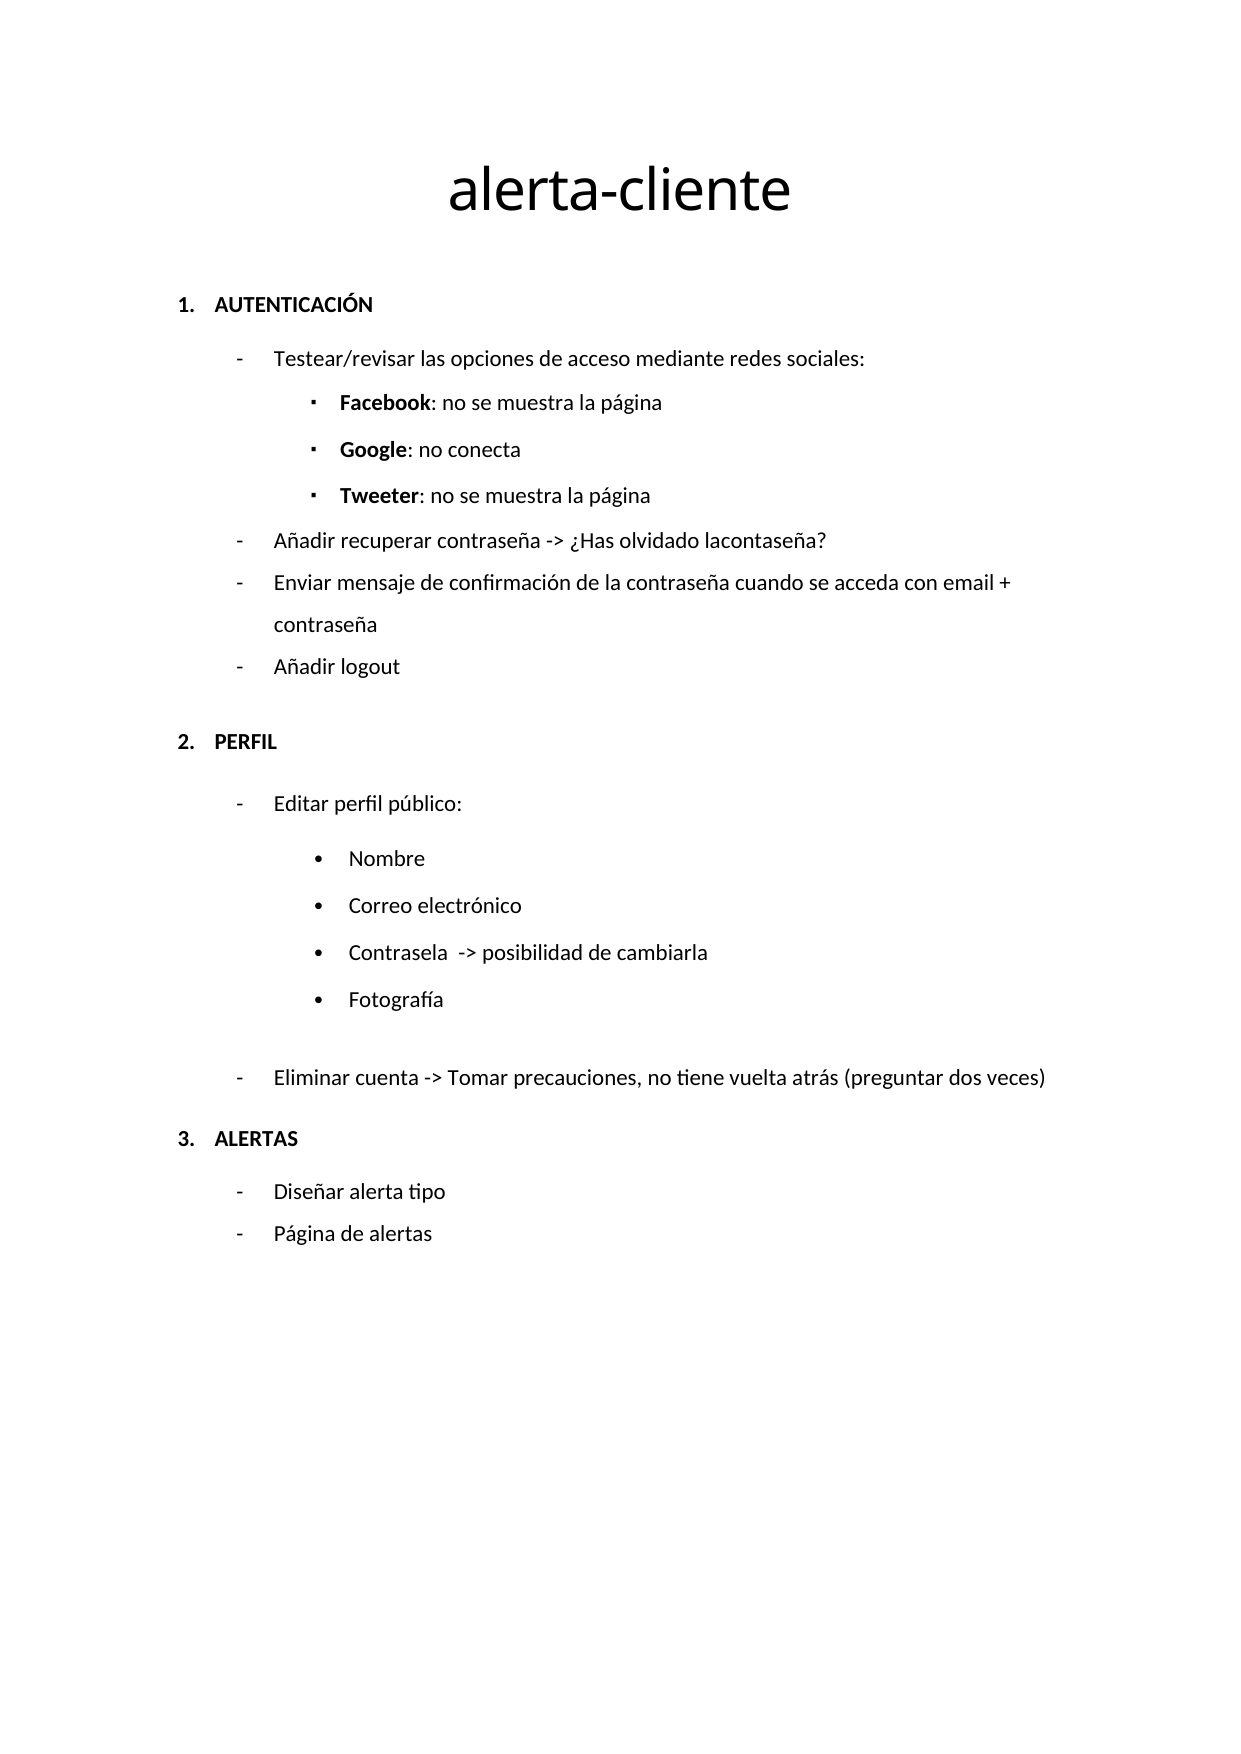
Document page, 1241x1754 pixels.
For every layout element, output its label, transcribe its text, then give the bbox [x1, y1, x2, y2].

title alerta-cliente [177, 148, 1063, 227]
list Fotografía [311, 982, 1063, 1014]
list Página de alertas [236, 1219, 1063, 1247]
list Tweeter: no se muestra la página [309, 479, 1063, 511]
list Contrasela -> posibilidad de cambiarla [311, 936, 1063, 967]
list Eliminar cuenta -> Tomar precauciones, no tiene vuelta atrás (preguntar dos veces) [236, 1063, 1063, 1091]
list Añadir recuperar contraseña -> ¿Has olvidado lacontaseña? [236, 526, 1063, 554]
list Enviar mensaje de confirmación de la contraseña cuando se acceda con email + contraseña [236, 568, 1063, 638]
list Nombre [311, 842, 1063, 873]
list Añadir logout [236, 652, 1063, 680]
list Diseñar alerta tipo [236, 1177, 1063, 1205]
list Correo electrónico [311, 889, 1063, 920]
list PERFIL [177, 727, 1063, 756]
list Facebook: no se muestra la página [309, 386, 1063, 417]
list ALERTAS [177, 1124, 1063, 1152]
list Editar perfil público: [236, 789, 1063, 817]
list Testear/revisar las opciones de acceso mediante redes sociales: [236, 344, 1063, 372]
list AUTENTICACIÓN [177, 291, 1063, 319]
list Google: no conecta [309, 432, 1063, 464]
